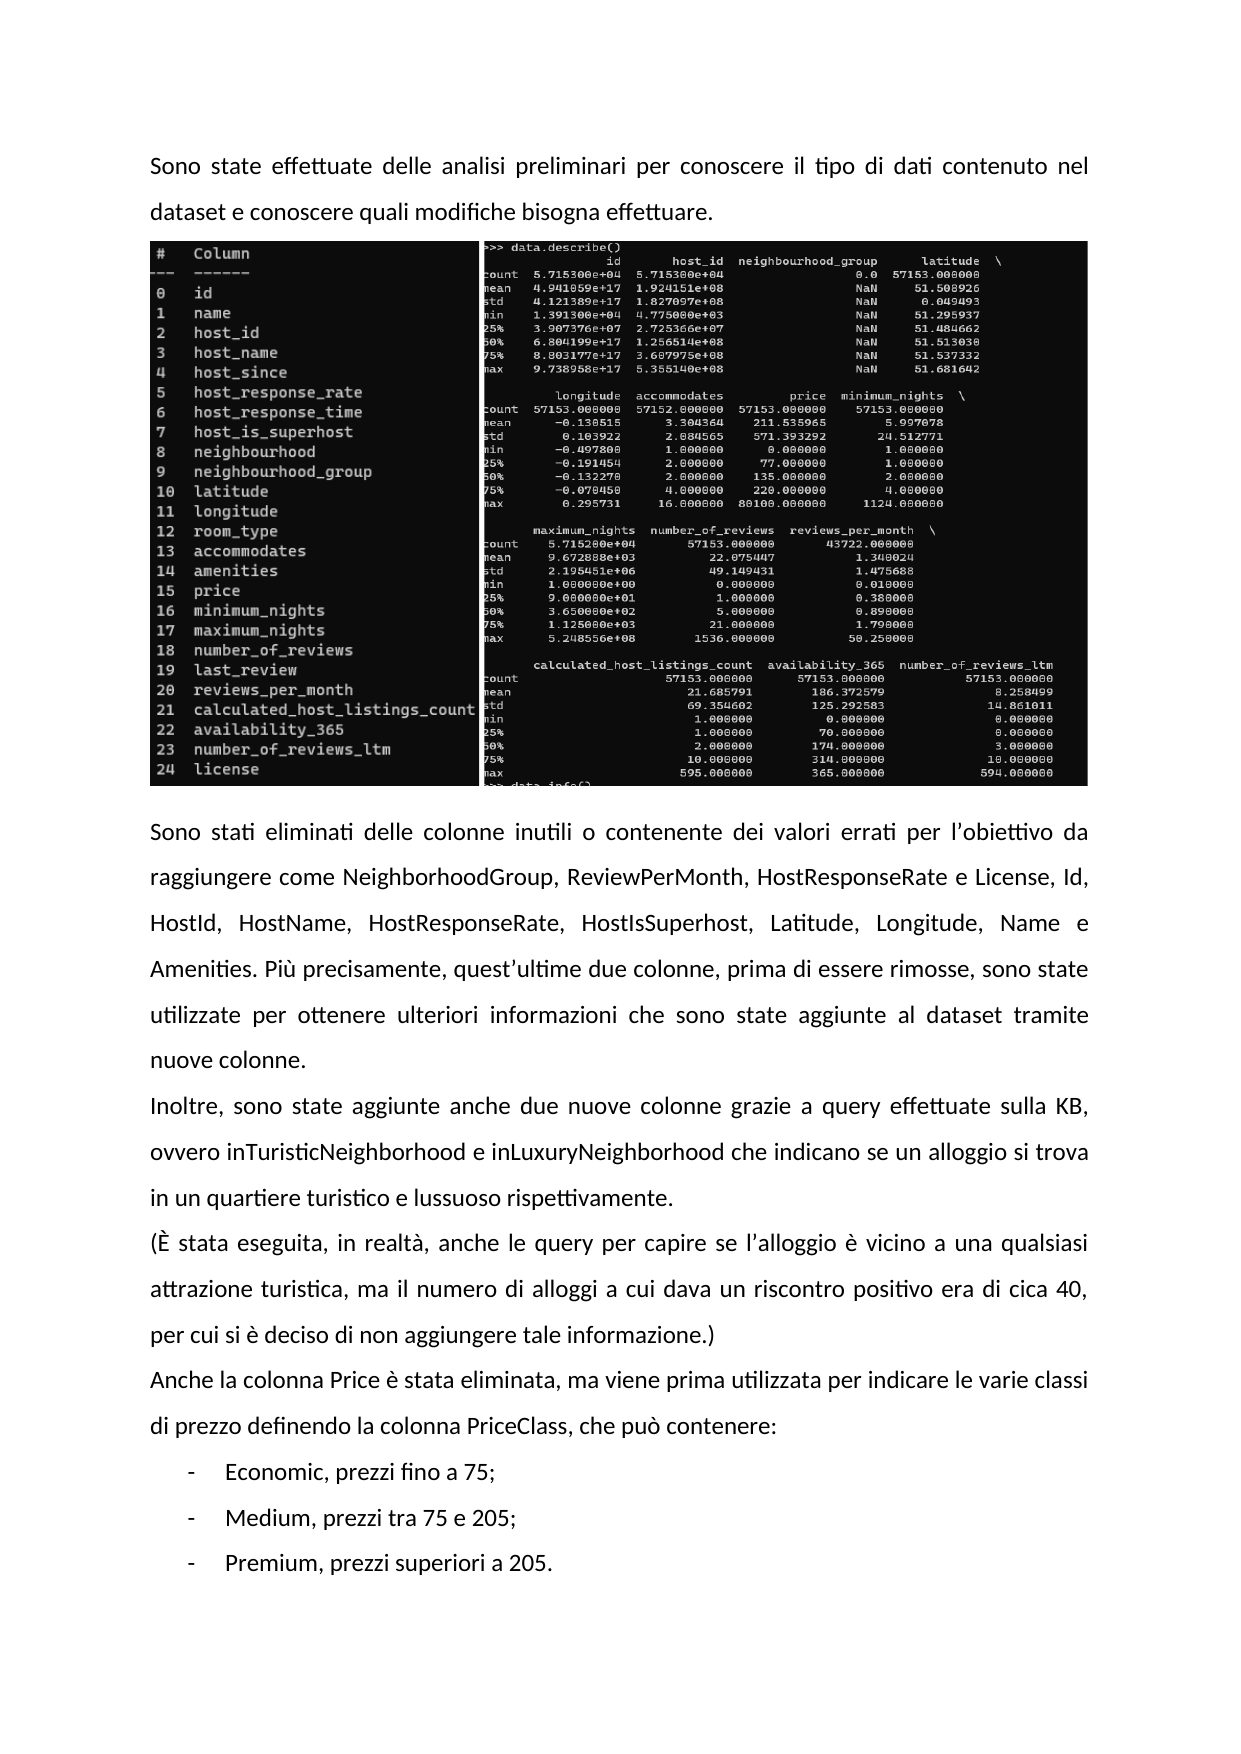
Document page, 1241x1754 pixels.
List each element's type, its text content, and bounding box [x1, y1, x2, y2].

text Inoltre, sono state aggiunte anche due nuove colonne grazie a query effettuate sulla KB, ovvero inTuristicNeighborhood e inLuxuryNeighborhood che indicano se un alloggio si trova in un quartiere turistico e lussuoso rispettivamente. [150, 1090, 1090, 1212]
text Anche la colonna Price è stata eliminata, ma viene prima utilizzata per indicare le varie classi di prezzo definendo la colonna PriceClass, che può contenere: [150, 1364, 1090, 1441]
list Premium, prezzi superiori a 205. [187, 1547, 1090, 1578]
text Sono state effettuate delle analisi preliminari per conoscere il tipo di dati contenuto nel dataset e conoscere quali modifiche bisogna effettuare. [150, 150, 1090, 226]
text Sono stati eliminati delle colonne inutili o contenente dei valori errati per l’obiettivo da raggiungere come NeighborhoodGroup, ReviewPerMonth, HostResponseRate e License, Id, HostId, HostName, HostResponseRate, HostIsSuperhost, Latitude, Longitude, Name e Amenities. Più precisamente, quest’ultime due colonne, prima di essere rimosse, sono state utilizzate per ottenere ulteriori informazioni che sono state aggiunte al dataset tramite nuove colonne. [150, 816, 1090, 1075]
picture [484, 241, 1088, 786]
list Economic, prezzi fino a 75; [187, 1456, 1090, 1487]
picture [150, 241, 480, 786]
text (È stata eseguita, in realtà, anche le query per capire se l’alloggio è vicino a una qualsiasi attrazione turistica, ma il numero di alloggi a cui dava un riscontro positivo era di cica 40, per cui si è deciso di non aggiungere tale informazione.) [150, 1227, 1090, 1349]
list Medium, prezzi tra 75 e 205; [187, 1502, 1090, 1532]
